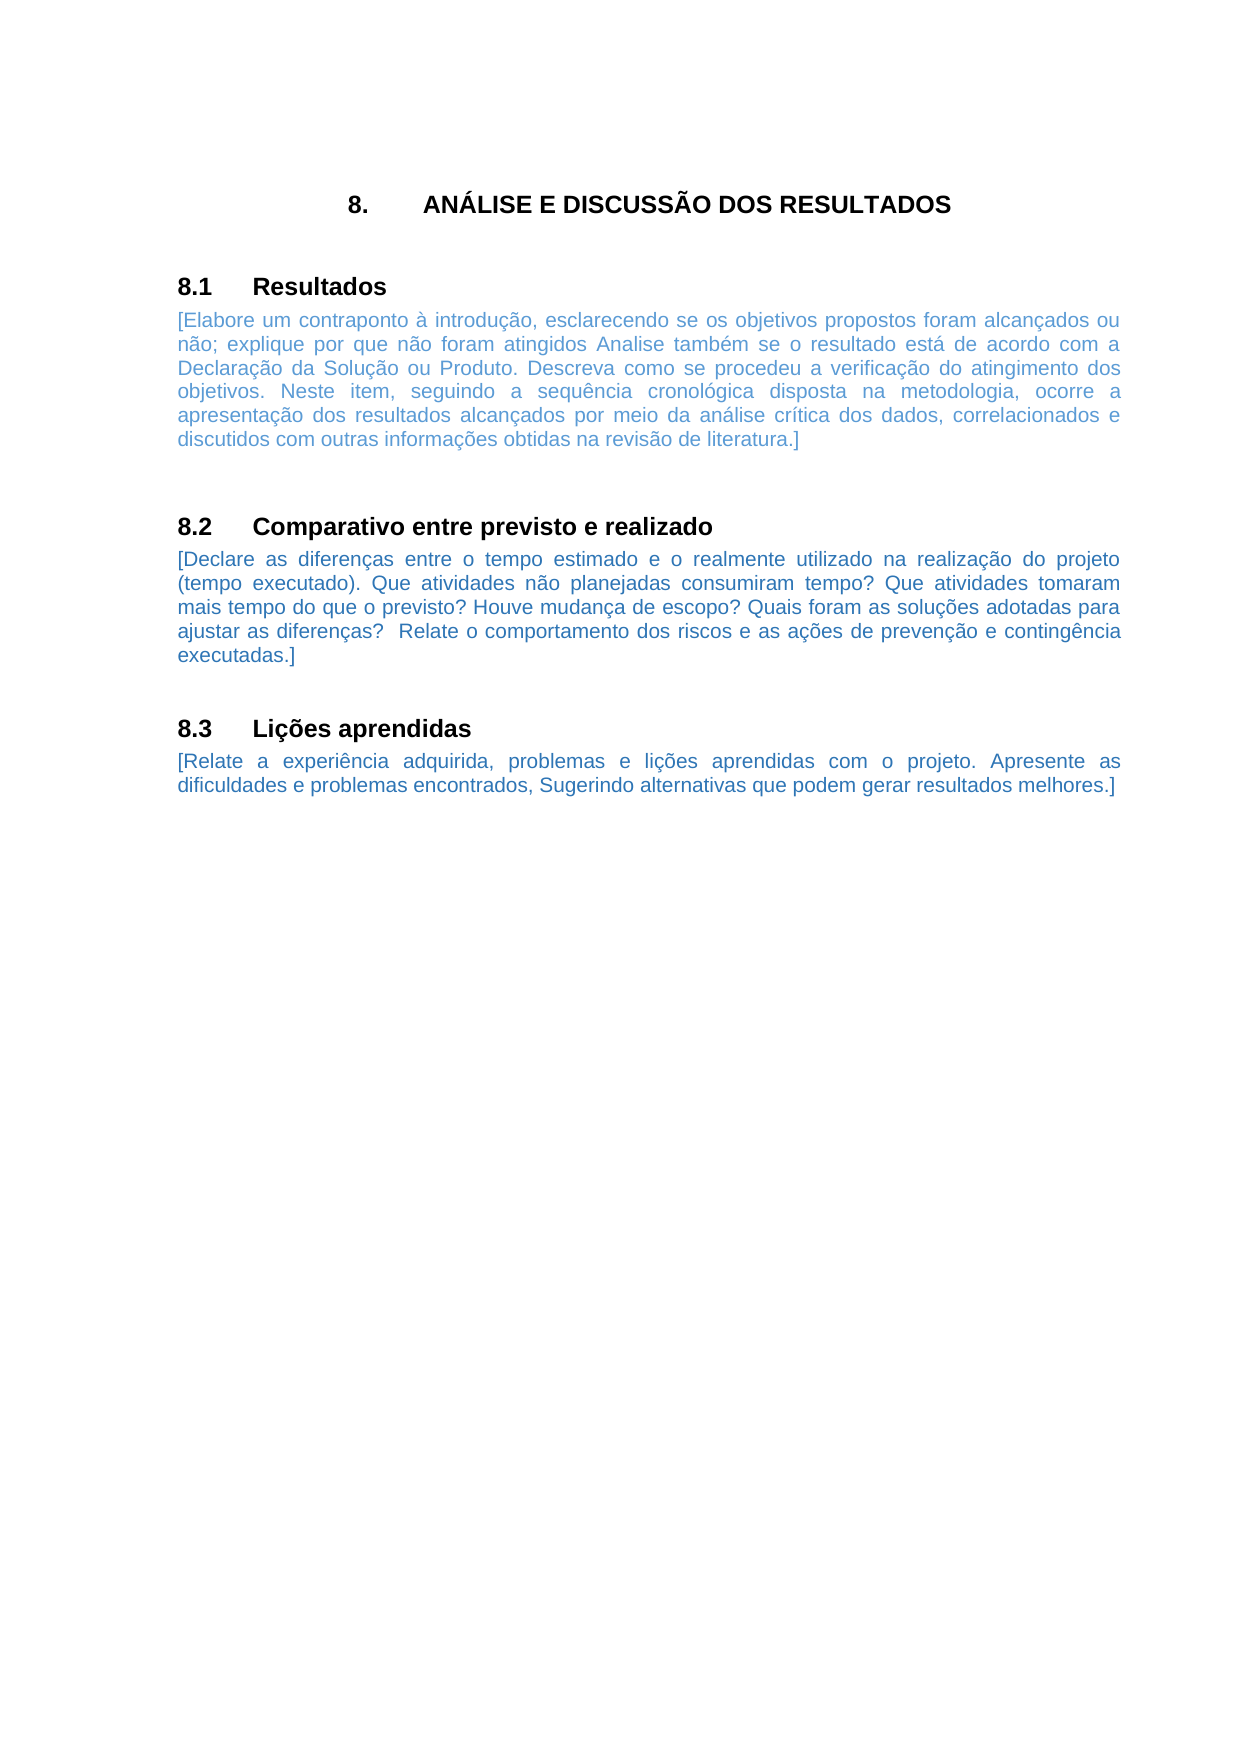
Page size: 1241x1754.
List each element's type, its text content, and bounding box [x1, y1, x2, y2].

subtitle ANÁLISE E DISCUSSÃO DOS RESULTADOS [177, 190, 1122, 218]
subtitle Comparativo entre previsto e realizado [177, 512, 1122, 540]
text [Relate a experiência adquirida, problemas e lições aprendidas com o projeto. Apresente as dificuldades e problemas encontrados, Sugerindo alternativas que podem gerar resultados melhores.] [177, 749, 1122, 797]
text [Declare as diferenças entre o tempo estimado e o realmente utilizado na realização do projeto (tempo executado). Que atividades não planejadas consumiram tempo? Que atividades tomaram mais tempo do que o previsto? Houve mudança de escopo? Quais foram as soluções adotadas para ajustar as diferenças? Relate o comportamento dos riscos e as ações de prevenção e contingência executadas.] [177, 547, 1122, 666]
subtitle Resultados [177, 272, 1122, 301]
subtitle Lições aprendidas [177, 714, 1122, 743]
text [Elabore um contraponto à introdução, esclarecendo se os objetivos propostos foram alcançados ou não; explique por que não foram atingidos Analise também se o resultado está de acordo com a Declaração da Solução ou Produto. Descreva como se procedeu a verificação do atingimento dos objetivos. Neste item, seguindo a sequência cronológica disposta na metodologia, ocorre a apresentação dos resultados alcançados por meio da análise crítica dos dados, correlacionados e discutidos com outras informações obtidas na revisão de literatura.] [177, 307, 1122, 451]
